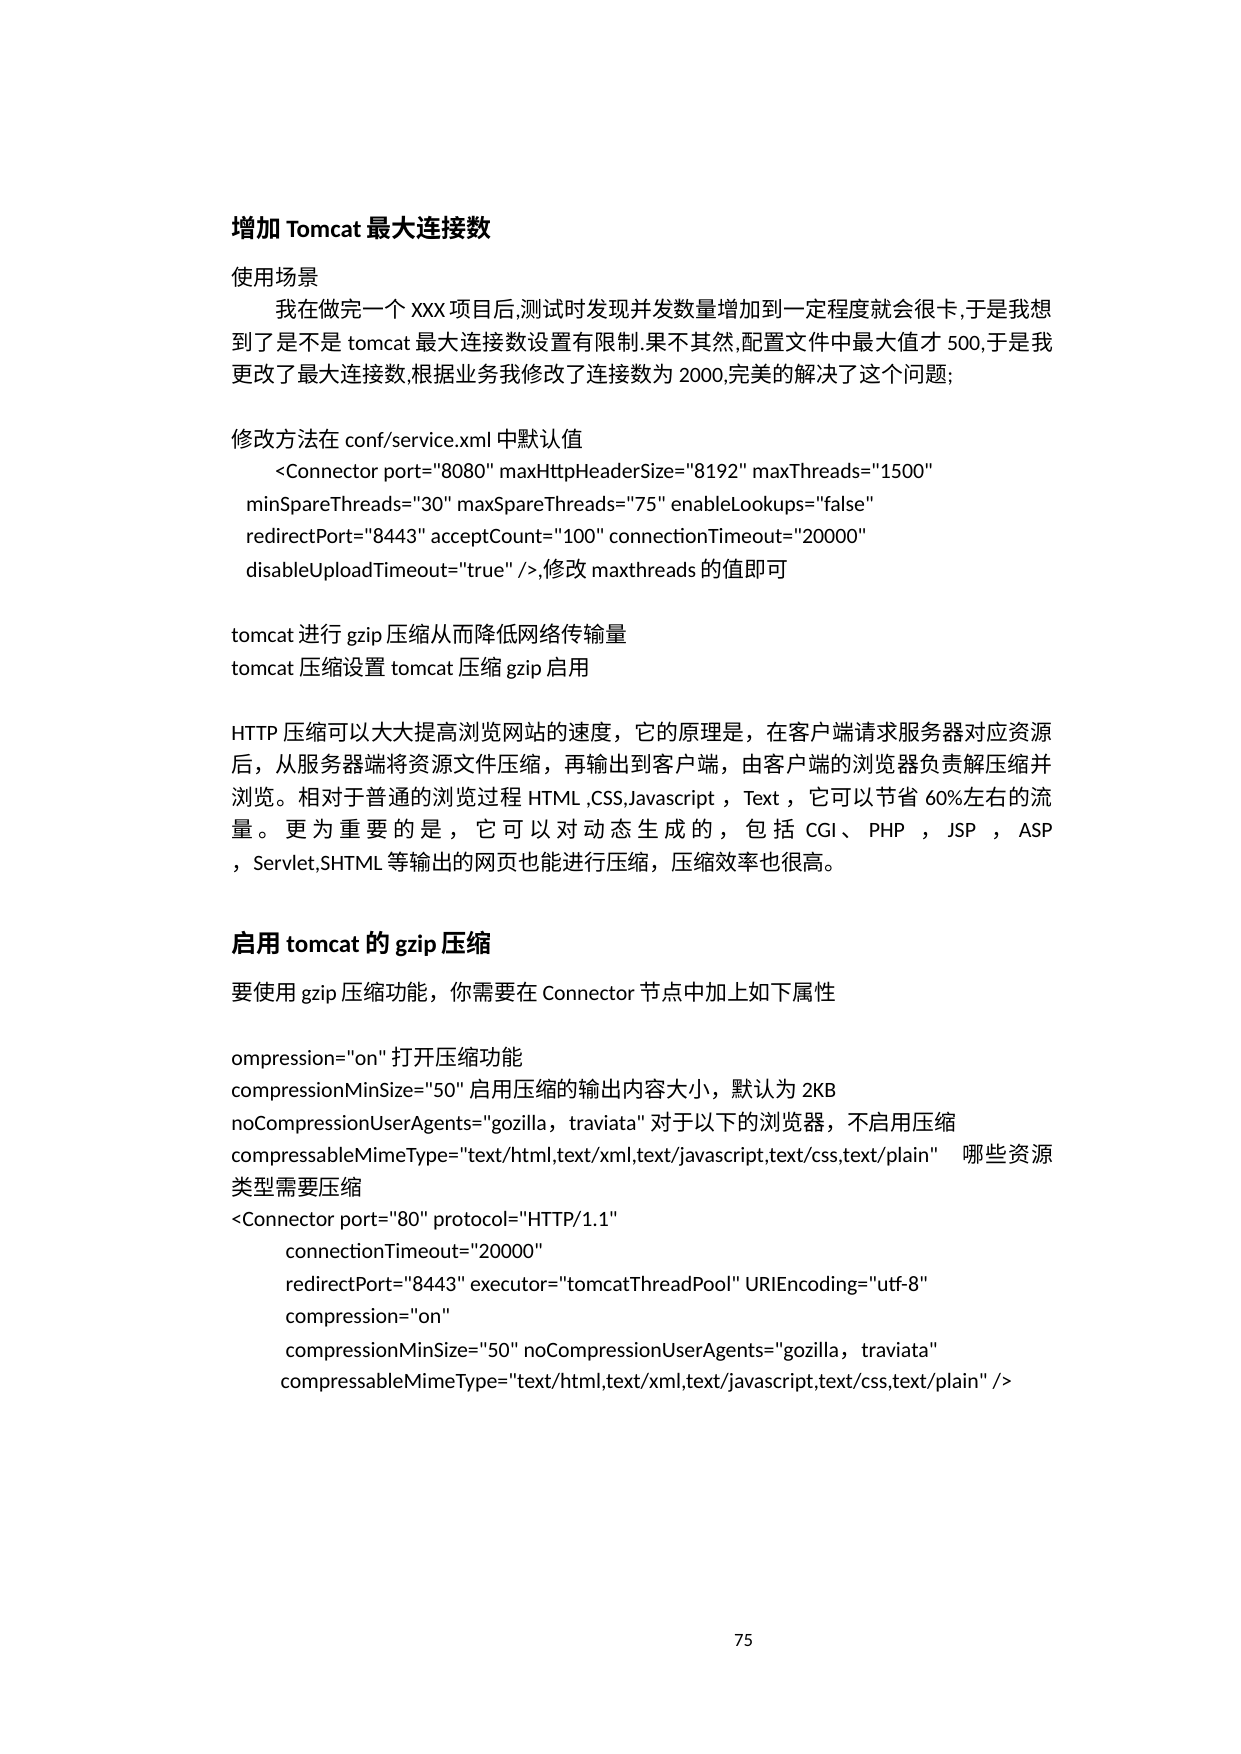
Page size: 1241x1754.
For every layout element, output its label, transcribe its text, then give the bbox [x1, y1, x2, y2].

text compressableMimeType="text/html,text/xml,text/javascript,text/css,text/plain" 哪些资源类型需要压缩 [231, 1137, 1053, 1202]
text compression="on" [231, 1299, 1053, 1332]
text compressionMinSize="50" noCompressionUserAgents="gozilla，traviata" [231, 1332, 1053, 1364]
text compressionMinSize="50" 启用压缩的输出内容大小，默认为2KB [231, 1072, 1053, 1104]
text compressableMimeType="text/html,text/xml,text/javascript,text/css,text/plain" /> [231, 1364, 1053, 1397]
text redirectPort="8443" acceptCount="100" connectionTimeout="20000" [231, 519, 1053, 552]
text <Connector port="8080" maxHttpHeaderSize="8192" maxThreads="1500" [231, 454, 1053, 487]
text 使用场景 [231, 259, 1053, 292]
text <Connector port="80" protocol="HTTP/1.1" [231, 1202, 1053, 1234]
text noCompressionUserAgents="gozilla，traviata" 对于以下的浏览器，不启用压缩 [231, 1104, 1053, 1137]
text 要使用gzip压缩功能，你需要在Connector节点中加上如下属性 [231, 974, 1053, 1007]
text tomcat 压缩设置tomcat压缩gzip启用 [231, 649, 1053, 682]
text HTTP 压缩可以大大提高浏览网站的速度，它的原理是，在客户端请求服务器对应资源后，从服务器端将资源文件压缩，再输出到客户端，由客户端的浏览器负责解压缩并浏览。相对于普通的浏览过程HTML ,CSS,Javascript ，Text ，它可以节省60%左右的流量。更为重要的是，它可以对动态生成的，包括CGI、PHP ，JSP ，ASP ，Servlet,SHTML等输出的网页也能进行压缩，压缩效率也很高。 [231, 714, 1053, 877]
text ompression="on" 打开压缩功能 [231, 1039, 1053, 1072]
text 增加Tomcat最大连接数 [231, 194, 1053, 259]
text redirectPort="8443" executor="tomcatThreadPool" URIEncoding="utf-8" [231, 1267, 1053, 1299]
text 启用tomcat 的gzip压缩 [231, 909, 1053, 974]
text 我在做完一个XXX项目后,测试时发现并发数量增加到一定程度就会很卡,于是我想到了是不是tomcat最大连接数设置有限制.果不其然,配置文件中最大值才500,于是我更改了最大连接数,根据业务我修改了连接数为2000,完美的解决了这个问题; [231, 292, 1053, 389]
text 修改方法在conf/service.xml中默认值 [231, 422, 1053, 454]
text minSpareThreads="30" maxSpareThreads="75" enableLookups="false" [231, 487, 1053, 519]
text disableUploadTimeout="true" />,修改maxthreads的值即可 [231, 552, 1053, 584]
text connectionTimeout="20000" [231, 1234, 1053, 1267]
text tomcat进行gzip压缩从而降低网络传输量 [231, 617, 1053, 649]
